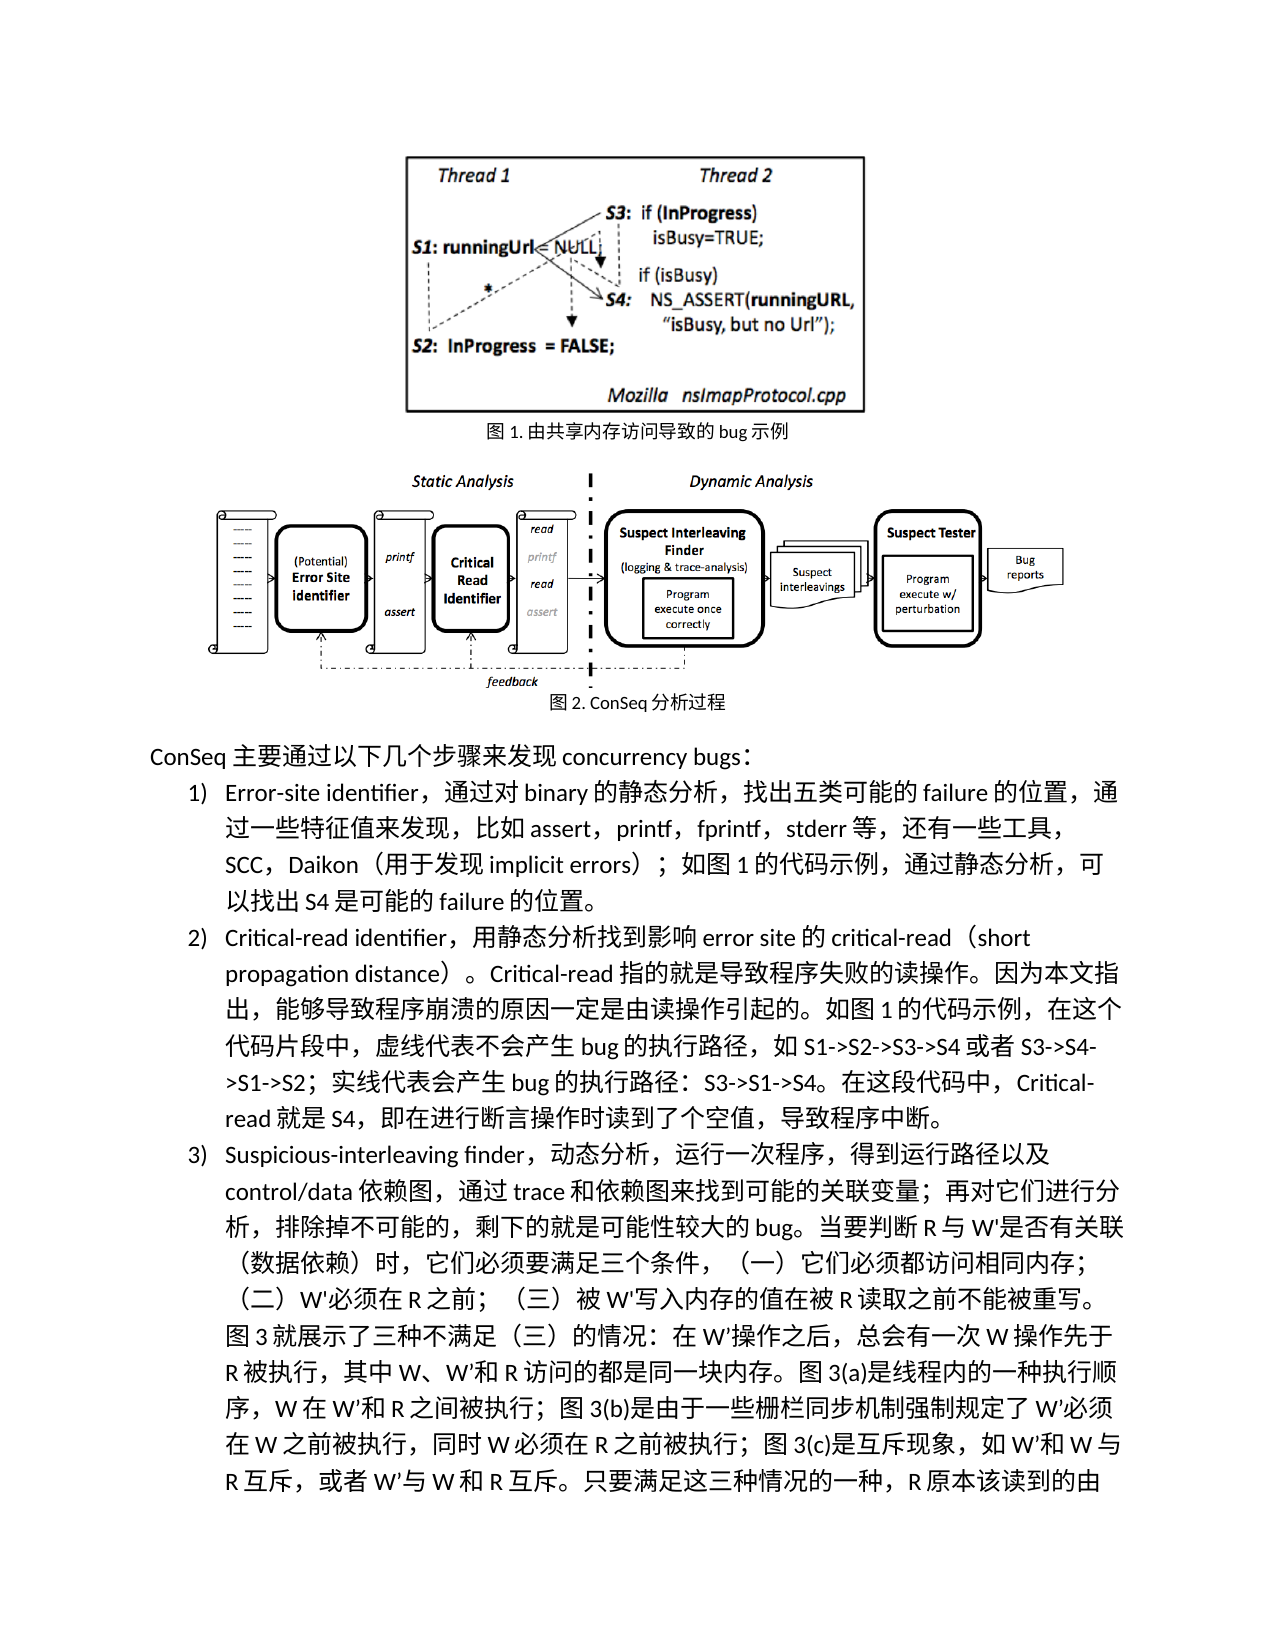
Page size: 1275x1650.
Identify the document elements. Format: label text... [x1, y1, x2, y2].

picture [202, 464, 1073, 688]
text ConSeq主要通过以下几个步骤来发现concurrency bugs： [150, 736, 1125, 772]
picture [400, 150, 875, 417]
text 图1. 由共享内存访问导致的bug示例 [150, 416, 1125, 443]
text 图2. ConSeq分析过程 [150, 688, 1125, 715]
list Critical-read identifier，用静态分析找到影响error site的critical-read（short propagation distance）。Critical-read指的就是导致程序失败的读操作。因为本文指出，能够导致程序崩溃的原因一定是由读操作引起的。如图1的代码示例，在这个代码片段中，虚线代表不会产生 bug的执行路径，如S1->S2->S3->S4或者S3->S4->S1->S2；实线代表会产生bug的执行路径：S3->S1->S4。在这段代码中，Critical-read就是S4，即在进行断言操作时读到了个空值，导致程序中断。 [187, 917, 1125, 1135]
list Error-site identifier，通过对binary的静态分析，找出五类可能的failure的位置，通过一些特征值来发现，比如assert，printf，fprintf，stderr等，还有一些工具，SCC，Daikon（用于发现implicit errors）；如图1的代码示例，通过静态分析，可以找出S4是可能的failure的位置。 [187, 772, 1125, 917]
